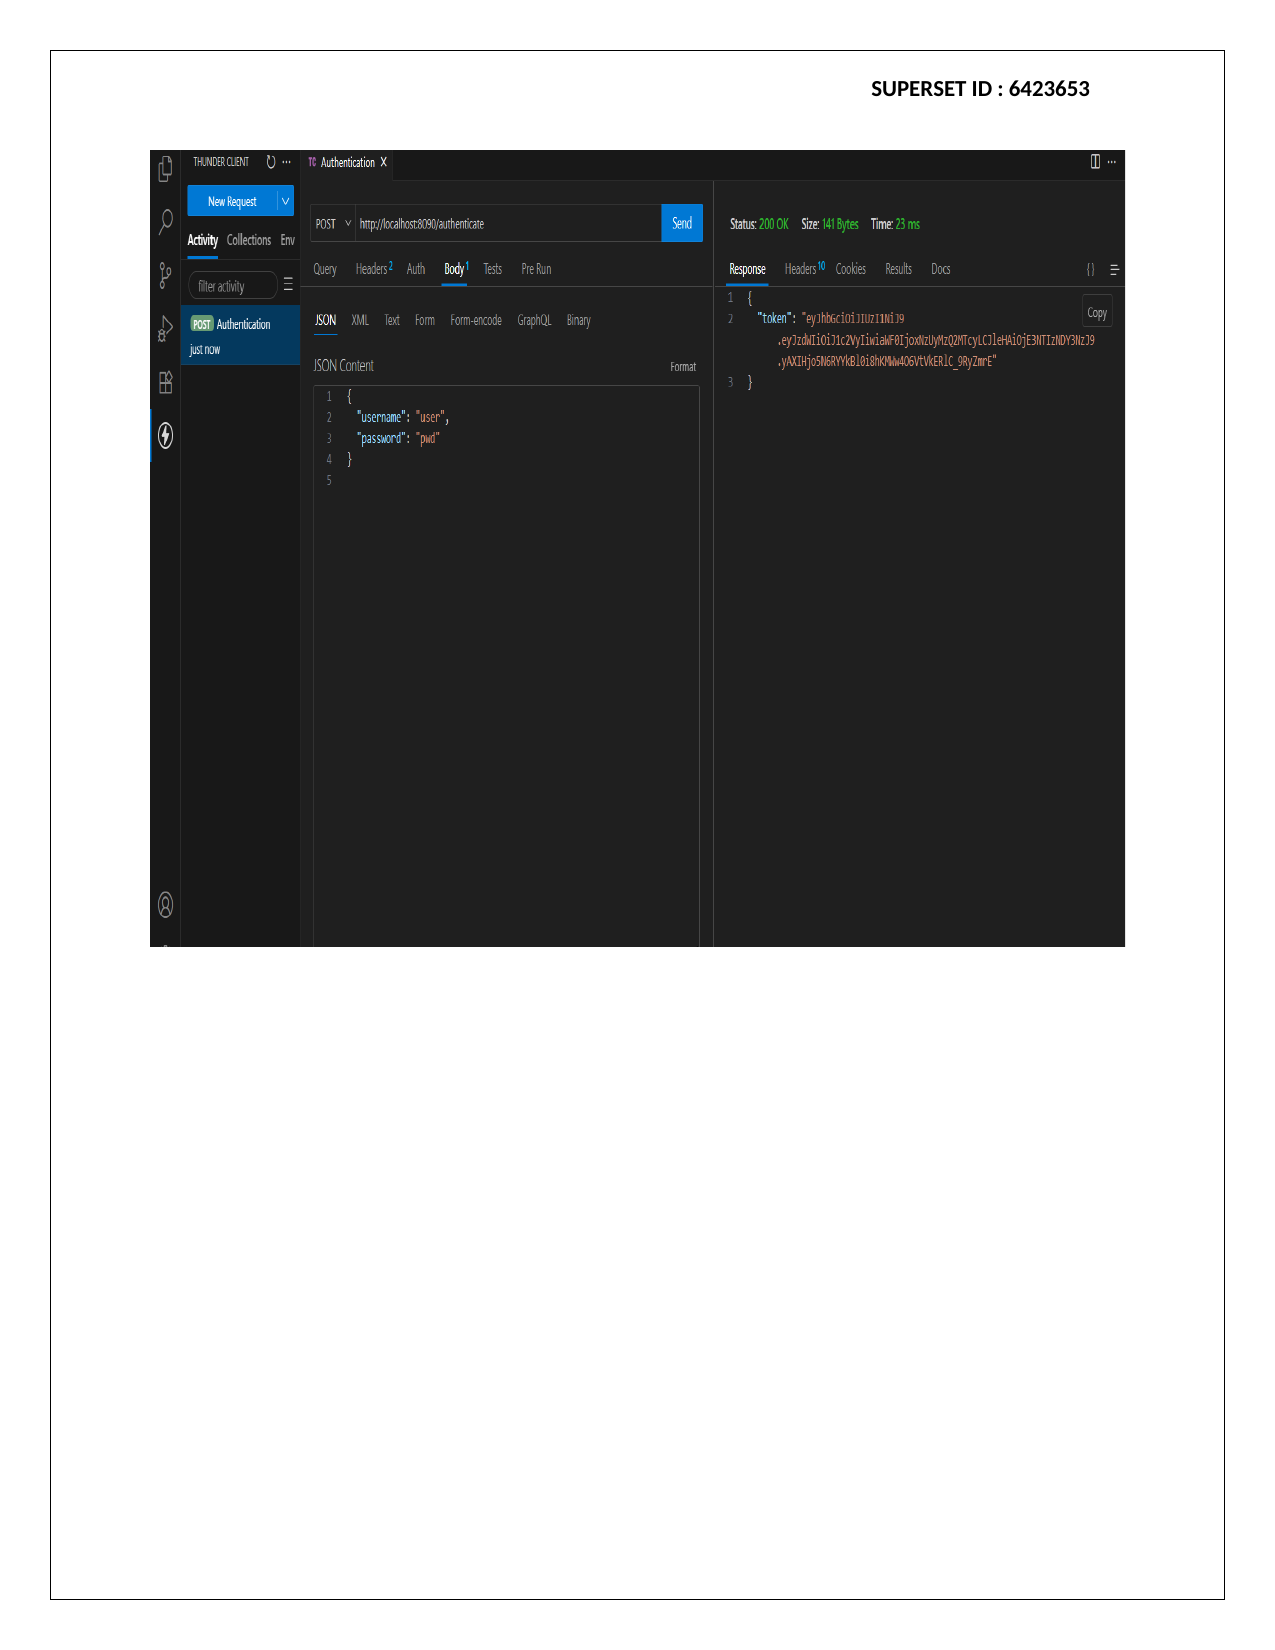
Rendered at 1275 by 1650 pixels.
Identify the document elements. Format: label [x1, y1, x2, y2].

picture [150, 150, 1125, 947]
